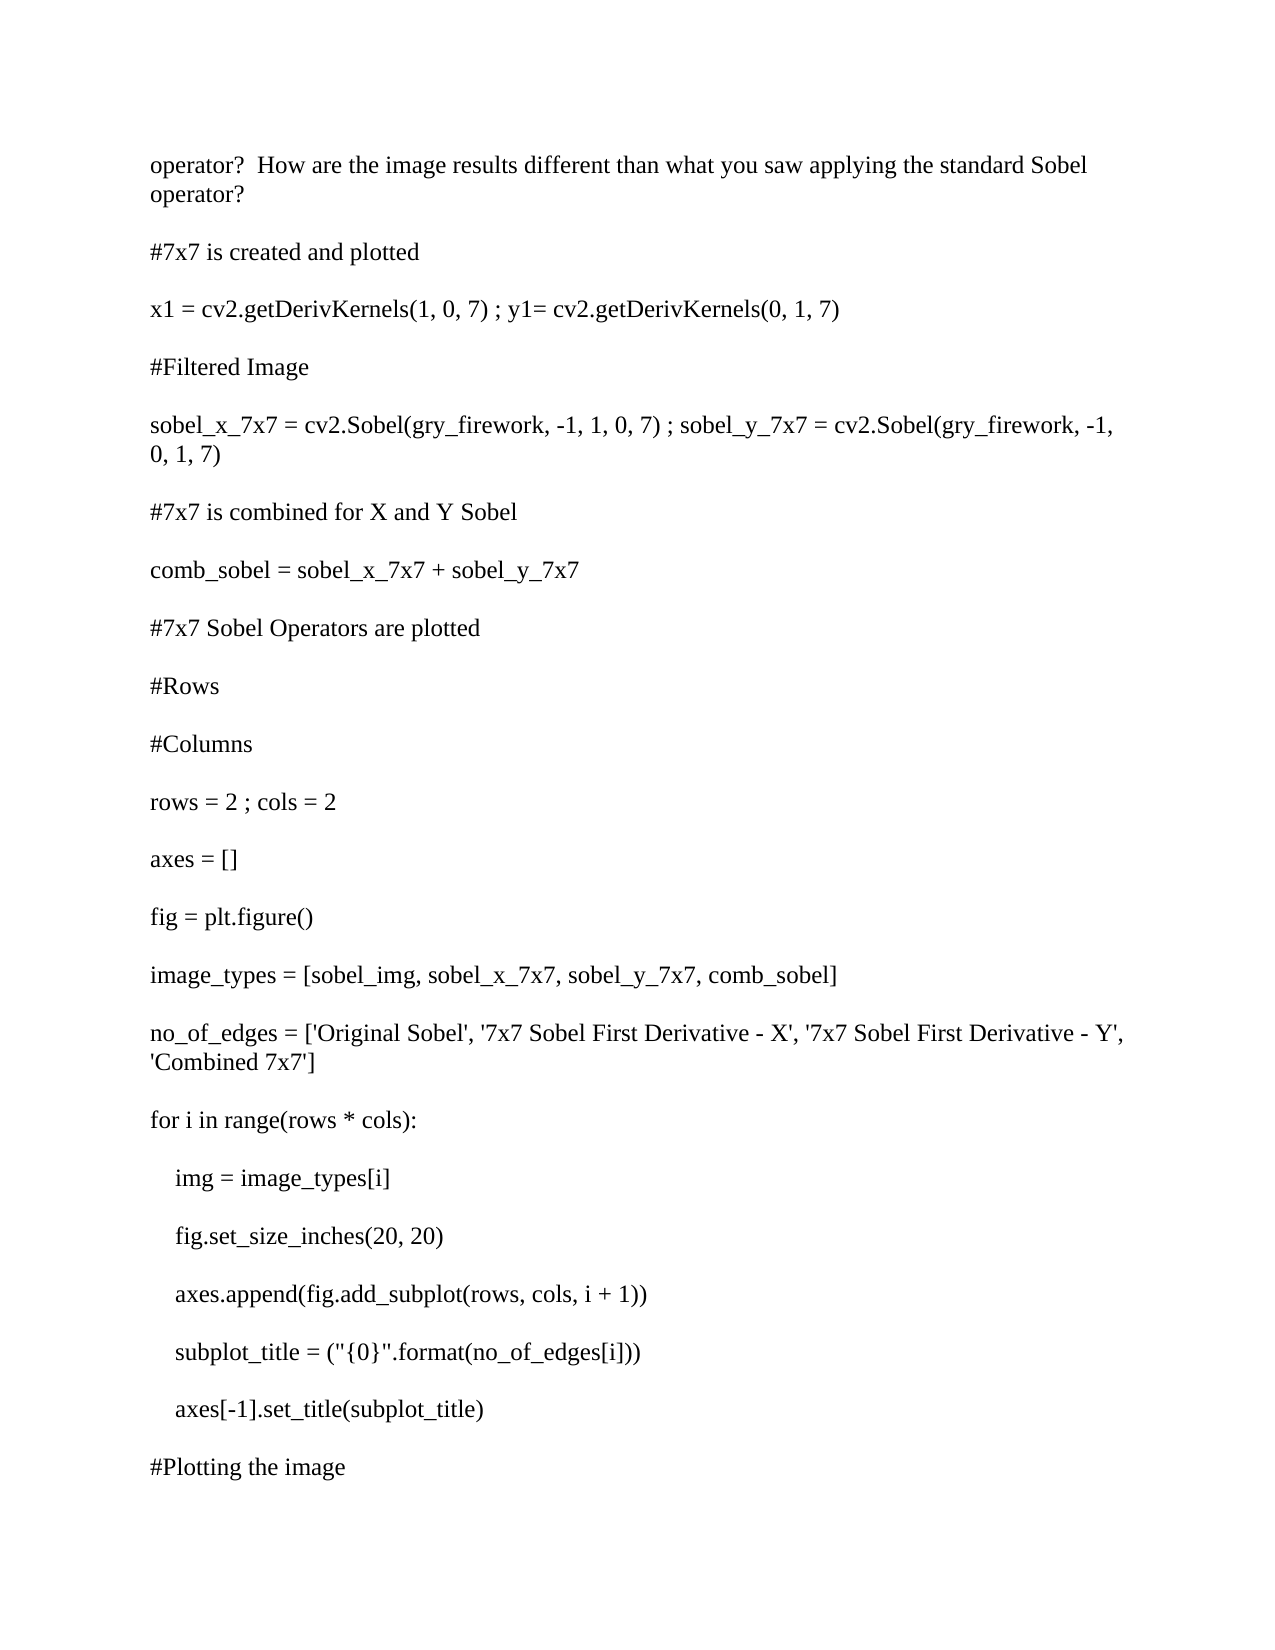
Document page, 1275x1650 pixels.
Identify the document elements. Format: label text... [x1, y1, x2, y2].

text axes = [] [150, 844, 1125, 873]
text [150, 150, 1125, 207]
text subplot_title = ("{0}".format(no_of_edges[i])) [150, 1337, 1125, 1365]
text #Plotting the image [150, 1452, 1125, 1481]
text fig = plt.figure() [150, 902, 1125, 931]
text x1 = cv2.getDerivKernels(1, 0, 7) ; y1= cv2.getDerivKernels(0, 1, 7) [150, 294, 1125, 323]
text axes.append(fig.add_subplot(rows, cols, i + 1)) [150, 1279, 1125, 1307]
text img = image_types[i] [150, 1163, 1125, 1192]
text axes[-1].set_title(subplot_title) [150, 1394, 1125, 1423]
text image_types = [sobel_img, sobel_x_7x7, sobel_y_7x7, comb_sobel] [150, 960, 1125, 989]
text rows = 2 ; cols = 2 [150, 787, 1125, 815]
text no_of_edges = ['Original Sobel', '7x7 Sobel First Derivative - X', '7x7 Sobel First Derivative - Y', 'Combined 7x7'] [150, 1018, 1125, 1076]
text #Rows [150, 671, 1125, 699]
text for i in range(rows * cols): [150, 1105, 1125, 1134]
text comb_sobel = sobel_x_7x7 + sobel_y_7x7 [150, 555, 1125, 584]
text fig.set_size_inches(20, 20) [150, 1221, 1125, 1249]
text #7x7 Sobel Operators are plotted [150, 613, 1125, 642]
text #7x7 is combined for X and Y Sobel [150, 497, 1125, 526]
text #7x7 is created and plotted [150, 237, 1125, 265]
text #Columns [150, 729, 1125, 757]
text #Filtered Image [150, 352, 1125, 381]
text sobel_x_7x7 = cv2.Sobel(gry_firework, -1, 1, 0, 7) ; sobel_y_7x7 = cv2.Sobel(gry_firework, -1, 0, 1, 7) [150, 410, 1125, 468]
